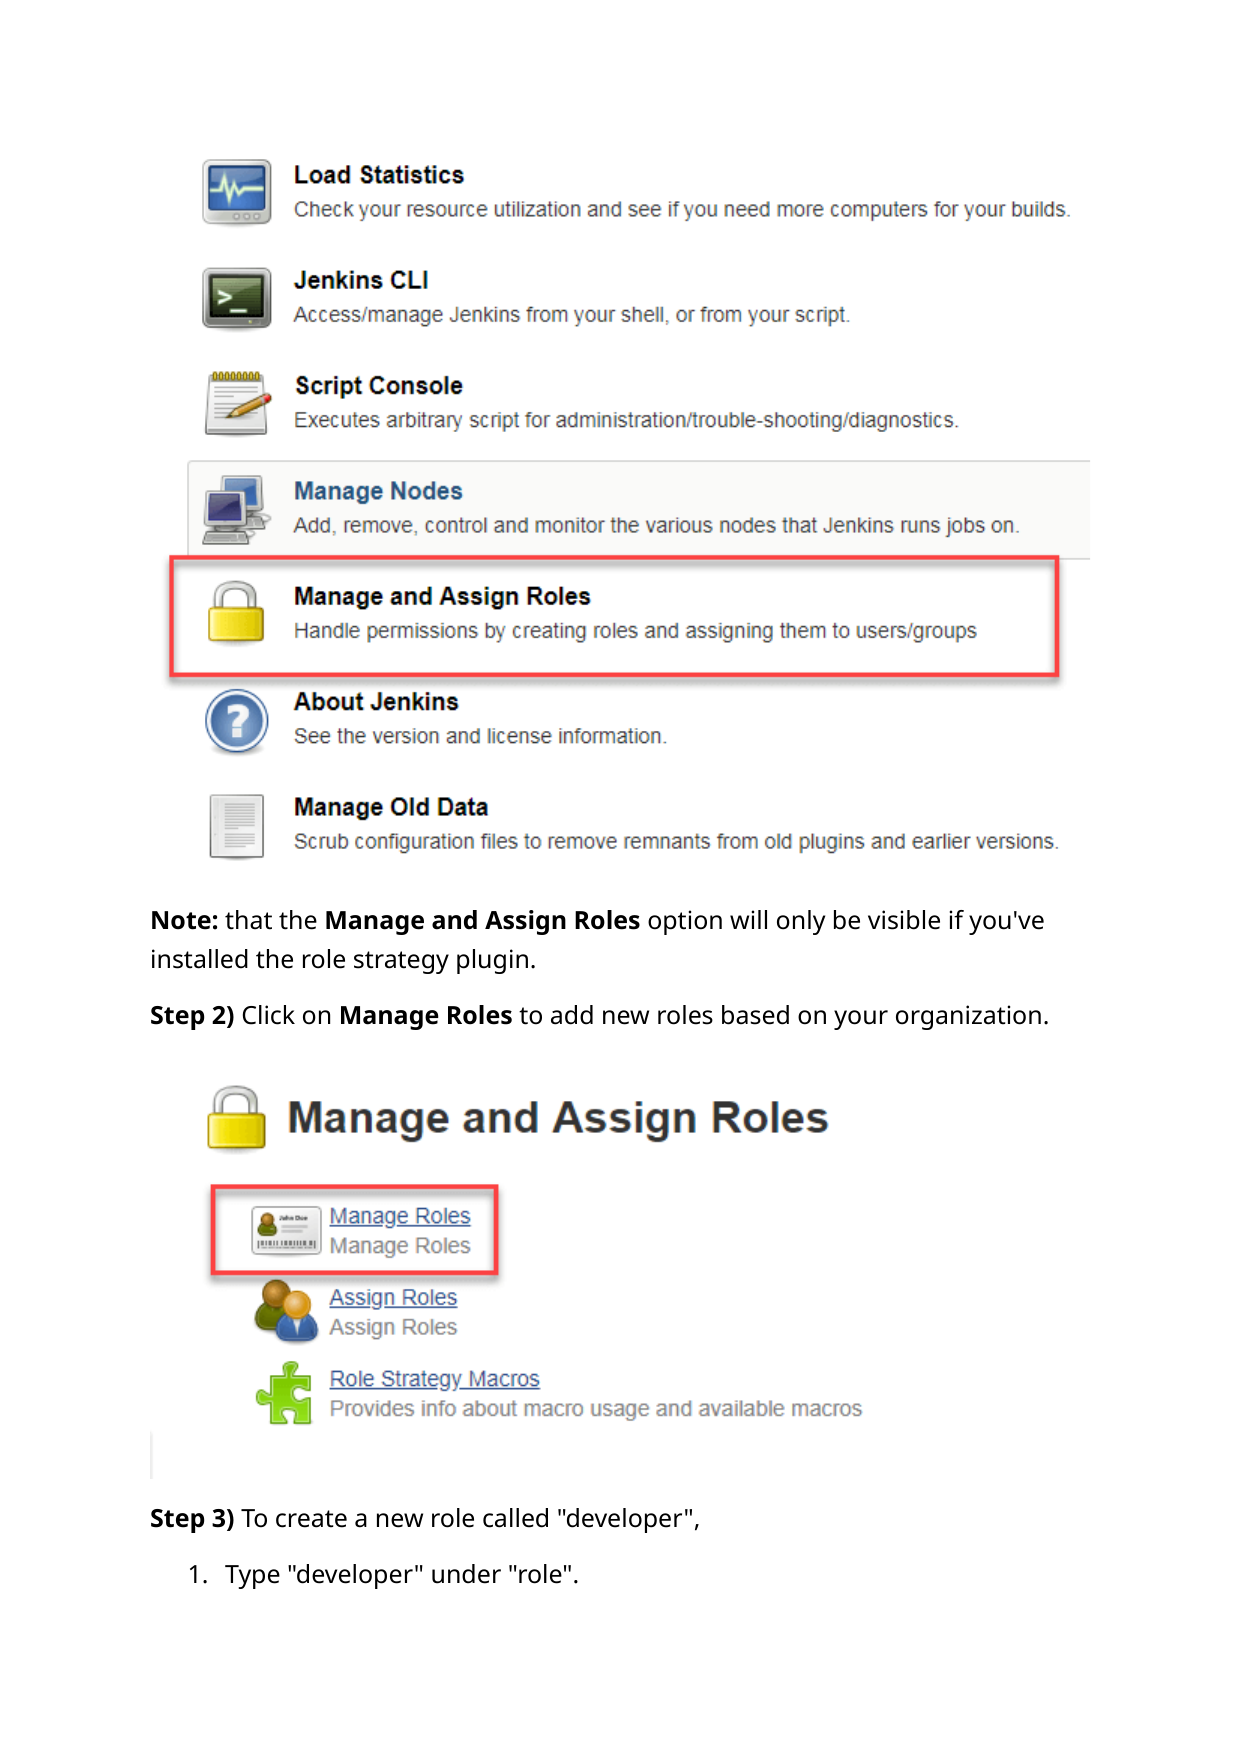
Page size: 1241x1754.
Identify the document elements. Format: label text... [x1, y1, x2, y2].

list Type "developer" under "role". [187, 1556, 1090, 1590]
text Step 3) To create a new role called "developer", [150, 1501, 1090, 1534]
picture [150, 150, 1091, 882]
text Step 2) Click on Manage Roles to add new roles based on your organization. [150, 998, 1090, 1032]
text Note: that the Manage and Assign Roles option will only be visible if you've installed the role strategy plugin. [150, 903, 1090, 976]
picture [150, 1053, 910, 1479]
